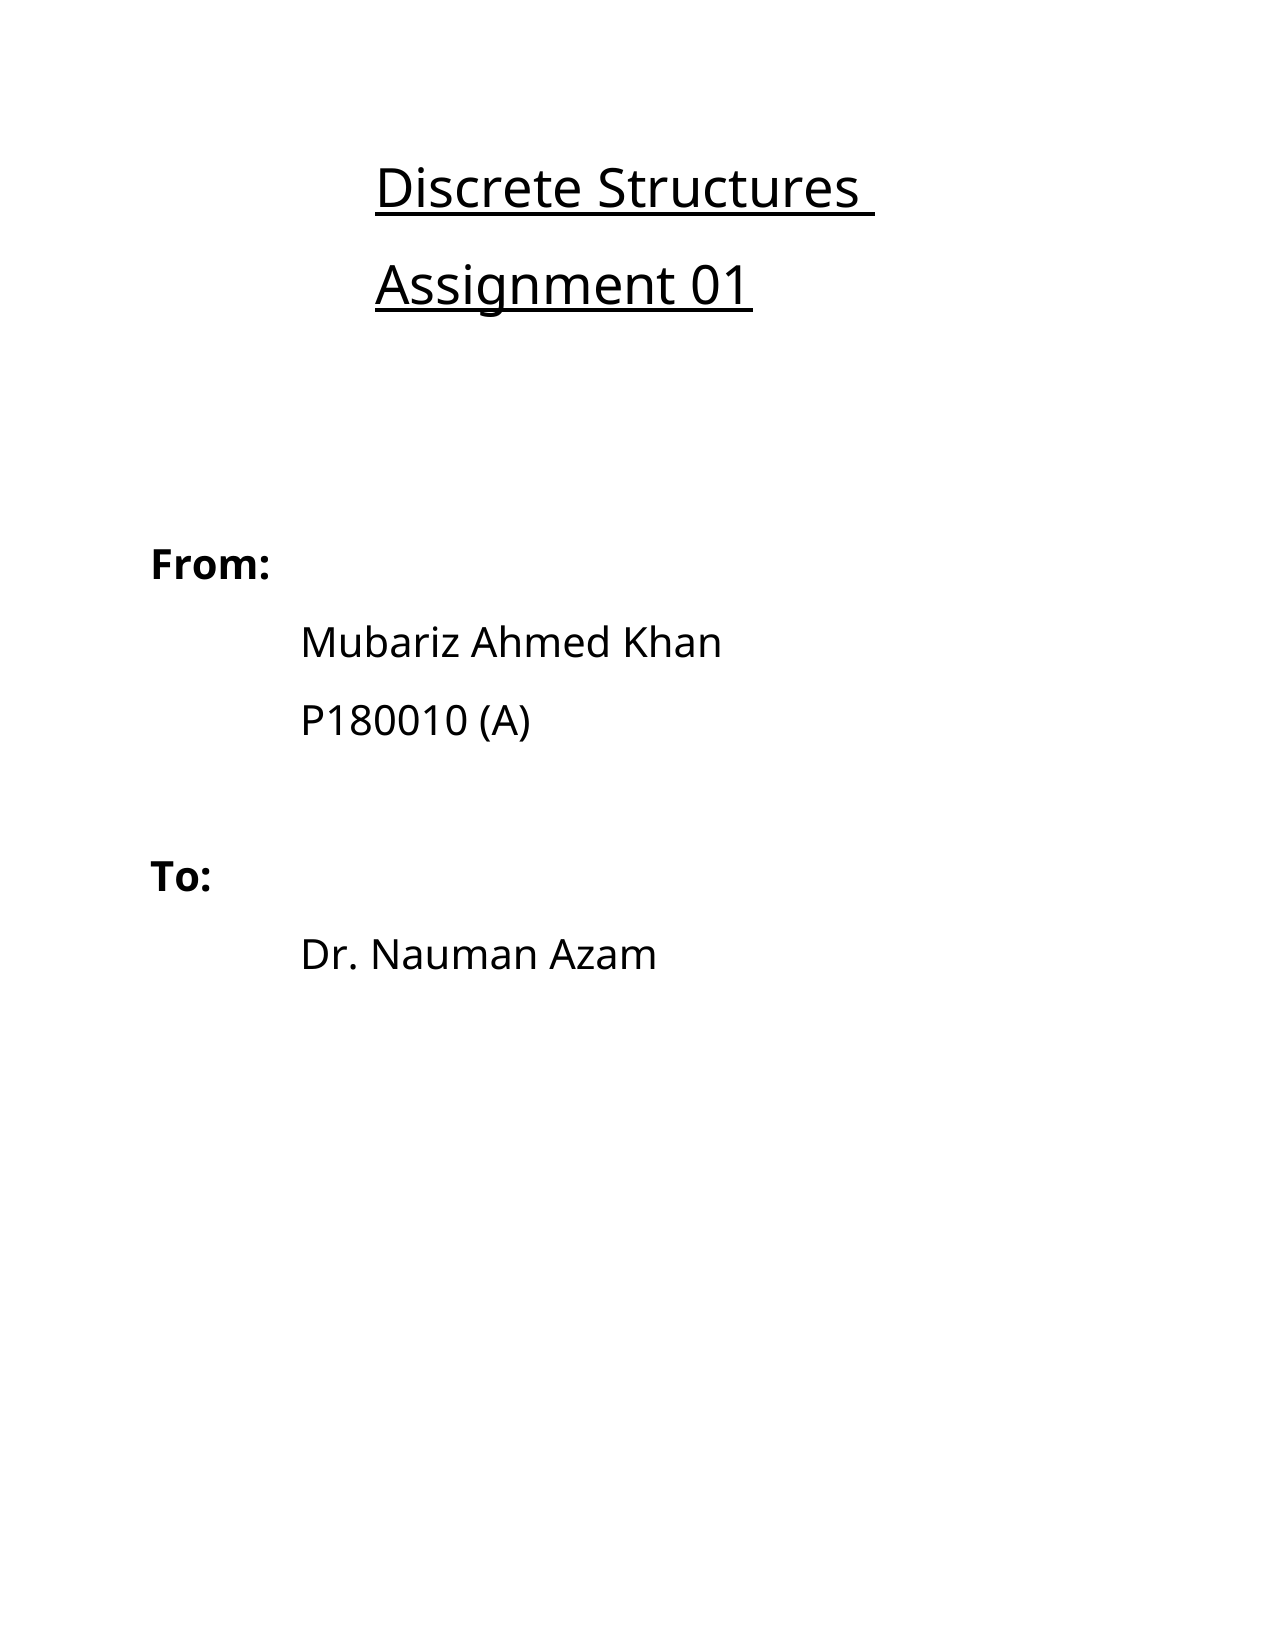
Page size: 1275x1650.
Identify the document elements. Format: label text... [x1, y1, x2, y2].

text P180010 (A) [150, 691, 1125, 748]
text To: [150, 847, 1125, 903]
text Discrete Structures [375, 150, 1125, 224]
text From: [150, 535, 1125, 592]
text Dr. Nauman Azam [150, 924, 1125, 981]
text Assignment 01 [375, 246, 1125, 320]
text Mubariz Ahmed Khan [150, 613, 1125, 670]
